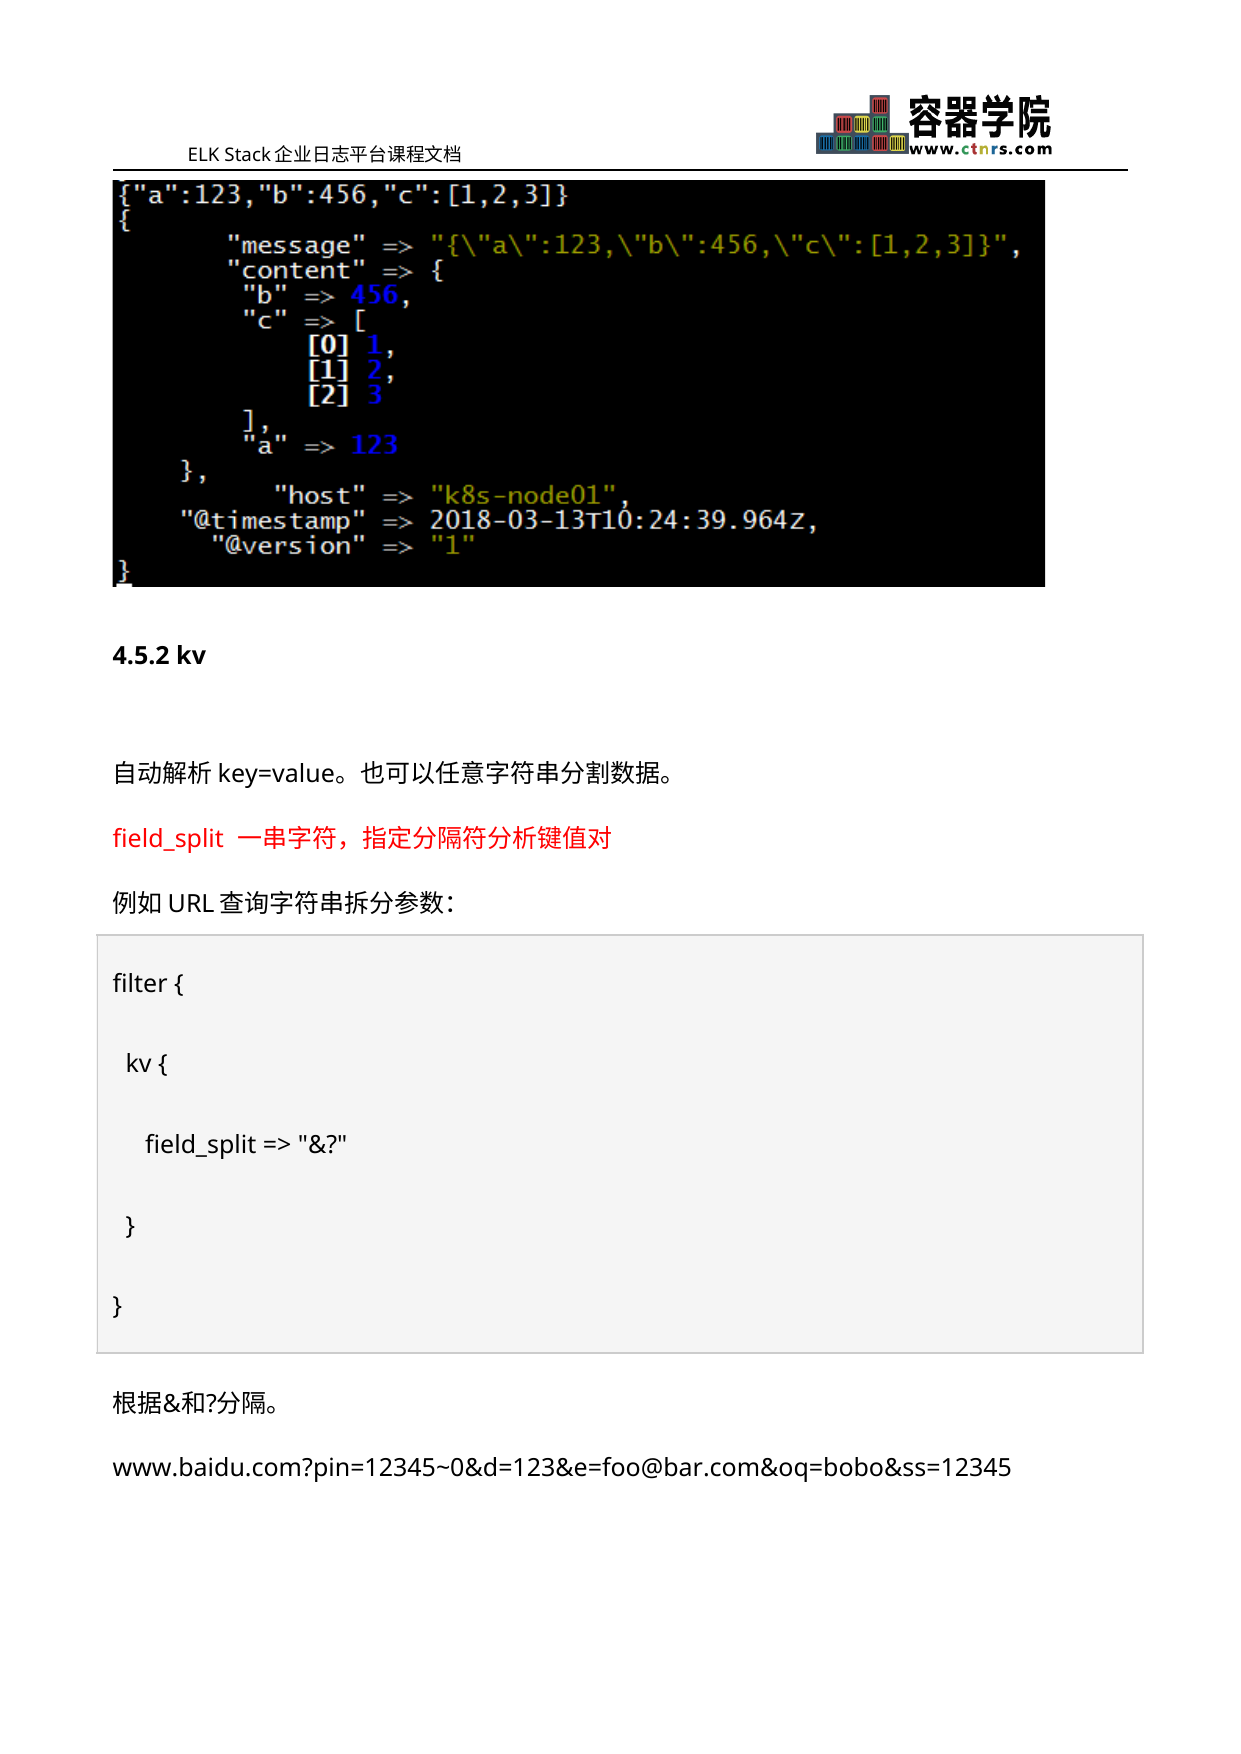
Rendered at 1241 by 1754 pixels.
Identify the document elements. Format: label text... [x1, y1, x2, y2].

text 自动解析key=value。也可以任意字符串分割数据。 [112, 739, 1128, 804]
text field_split => "&?" [98, 1095, 1142, 1176]
text 例如URL查询字符串拆分参数： [112, 869, 1128, 934]
subtitle 4.5.2 kv [112, 622, 1128, 687]
text field_split 一串字符，指定分隔符分析键值对 [112, 804, 1128, 869]
text } [98, 1176, 1142, 1256]
picture [810, 88, 1053, 162]
text filter { [98, 936, 1142, 1014]
text 根据&和?分隔。 [112, 1369, 1128, 1434]
text www.baidu.com?pin=12345~0&d=123&e=foo@bar.com&oq=bobo&ss=12345 [112, 1434, 1128, 1499]
text } [98, 1256, 1142, 1352]
picture [112, 180, 1046, 587]
text kv { [98, 1014, 1142, 1095]
